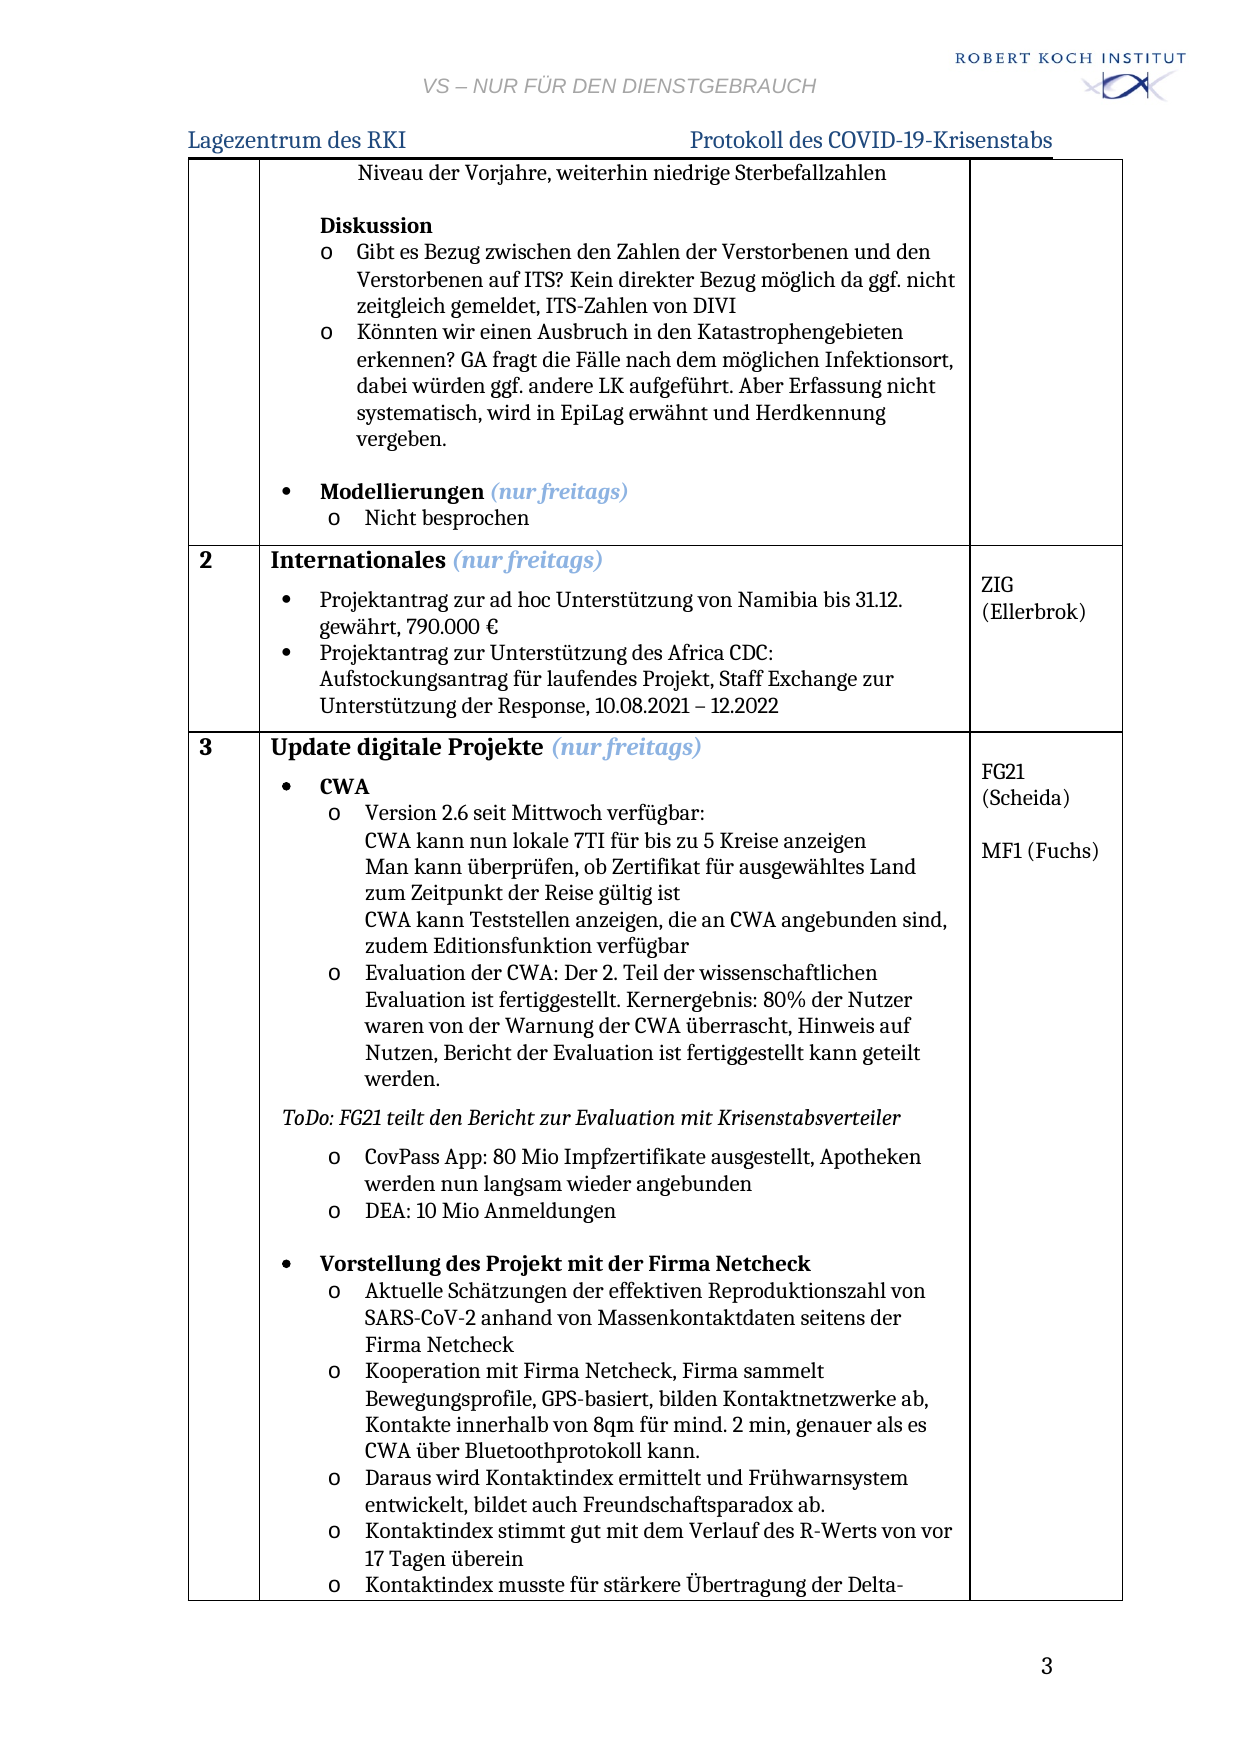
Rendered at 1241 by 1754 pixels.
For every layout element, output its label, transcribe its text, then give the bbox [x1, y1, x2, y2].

table_cell Internationales (nur freitags) Projektantrag zur ad hoc Unterstützung von Namibia bis 31.12. gewährt, 790.000 € Projektantrag zur Unterstützung des Africa CDC: Aufstockungsantrag für laufendes Projekt, Staff Exchange zur Unterstützung der Response, 10.08.2021 – 12.2022 [260, 546, 969, 731]
table_cell 1 [189, 160, 259, 545]
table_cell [971, 733, 1122, 1599]
picture [947, 28, 1207, 105]
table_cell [971, 160, 1122, 545]
table_cell 3 [189, 733, 259, 1599]
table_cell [260, 160, 969, 545]
table_cell ZIG (Ellerbrok) [971, 546, 1122, 731]
table_cell 2 [189, 546, 259, 731]
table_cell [260, 733, 969, 1599]
